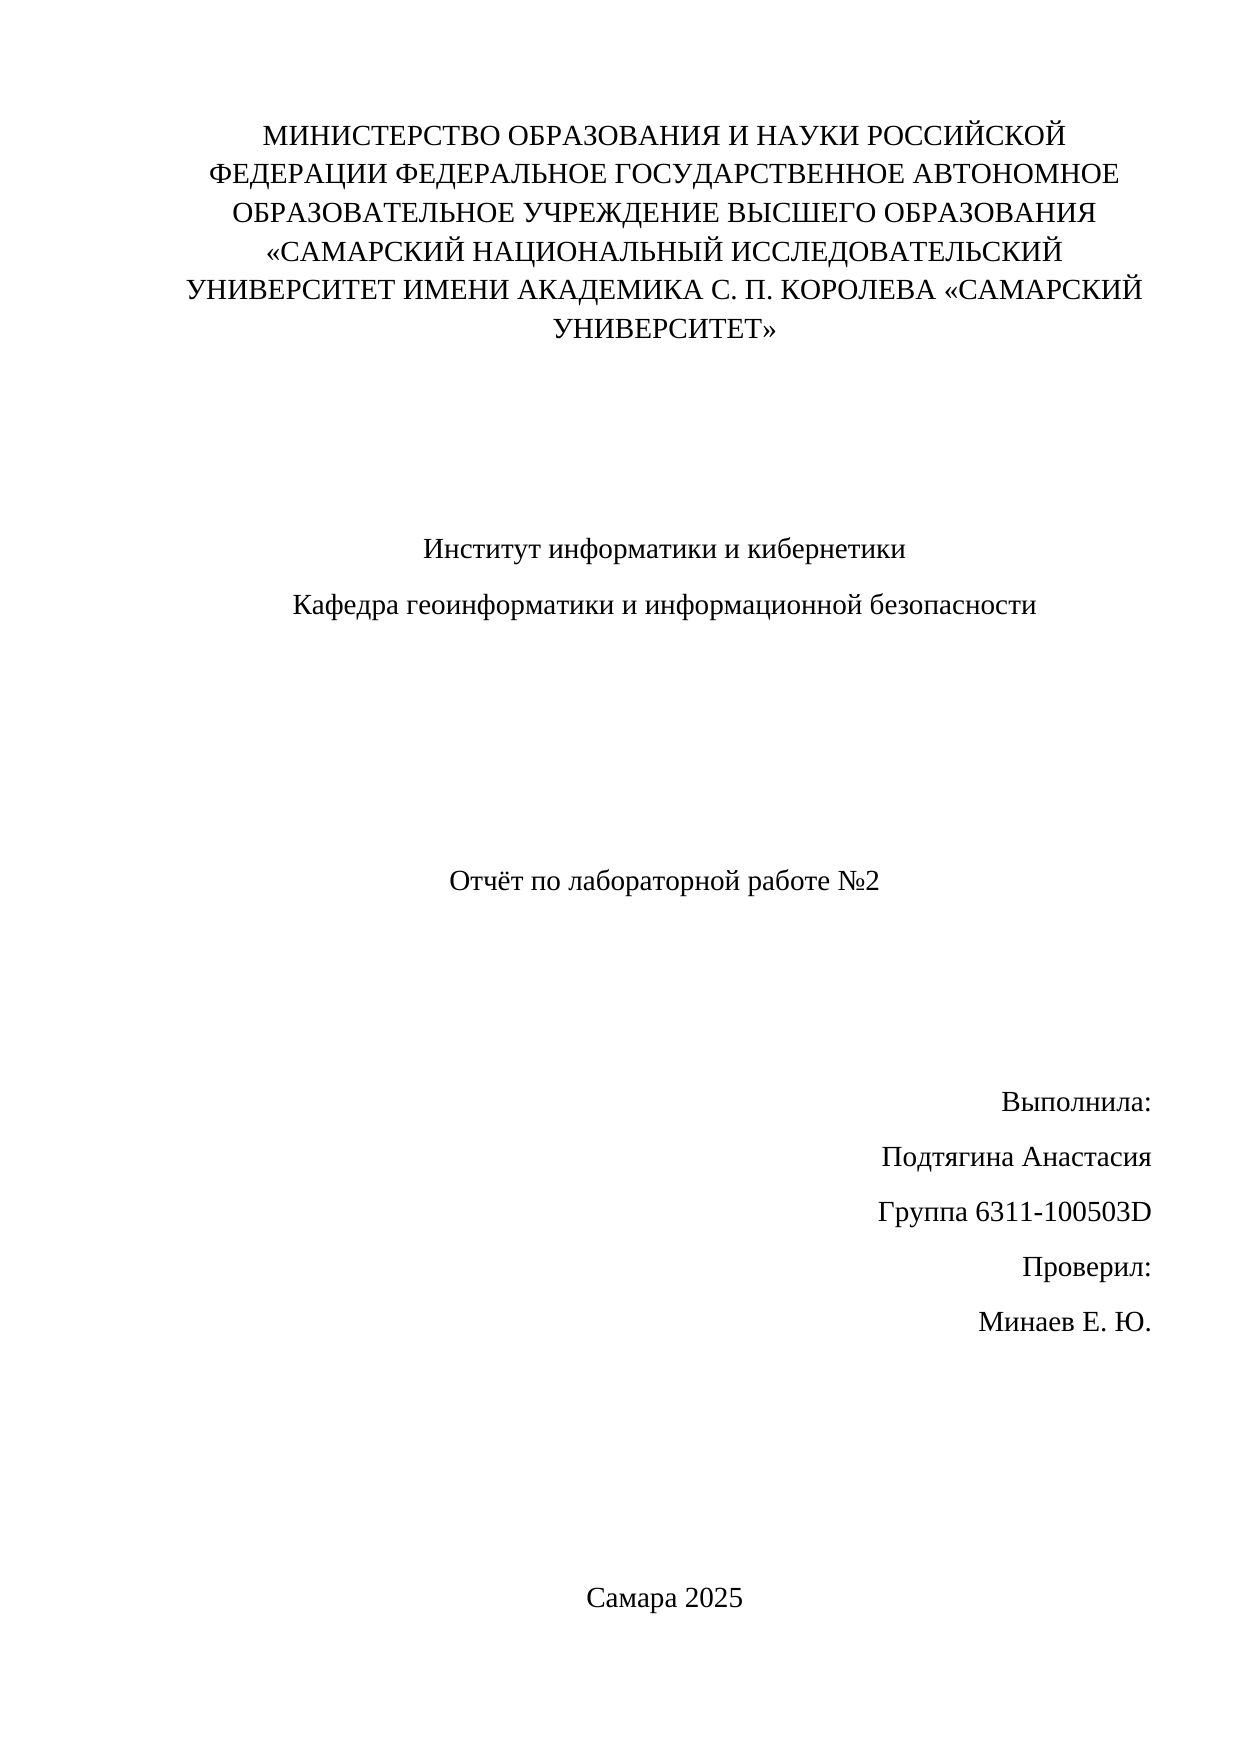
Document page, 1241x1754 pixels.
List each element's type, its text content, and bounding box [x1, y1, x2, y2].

text Минаев Е. Ю. [177, 1304, 1152, 1338]
text Кафедра геоинформатики и информационной безопасности [177, 587, 1152, 620]
text Отчёт по лабораторной работе №2 [177, 863, 1152, 896]
text Проверил: [177, 1249, 1152, 1283]
text Самара 2025 [177, 1581, 1152, 1614]
text Выполнила: [177, 1084, 1152, 1117]
text Группа 6311-100503D [177, 1194, 1152, 1228]
text МИНИСТЕРСТВО ОБРАЗОВАНИЯ И НАУКИ РОССИЙСКОЙ ФЕДЕРАЦИИ ФЕДЕРАЛЬНОЕ ГОСУДАРСТВЕННОЕ АВТОНОМНОЕ ОБРАЗОВАТЕЛЬНОЕ УЧРЕЖДЕНИЕ ВЫСШЕГО ОБРАЗОВАНИЯ «САМАРСКИЙ НАЦИОНАЛЬНЫЙ ИССЛЕДОВАТЕЛЬСКИЙ УНИВЕРСИТЕТ ИМЕНИ АКАДЕМИКА С. П. КОРОЛЕВА «САМАРСКИЙ УНИВЕРСИТЕТ» [177, 118, 1152, 344]
text Институт информатики и кибернетики [177, 532, 1152, 565]
text Подтягина Анастасия [177, 1139, 1152, 1172]
